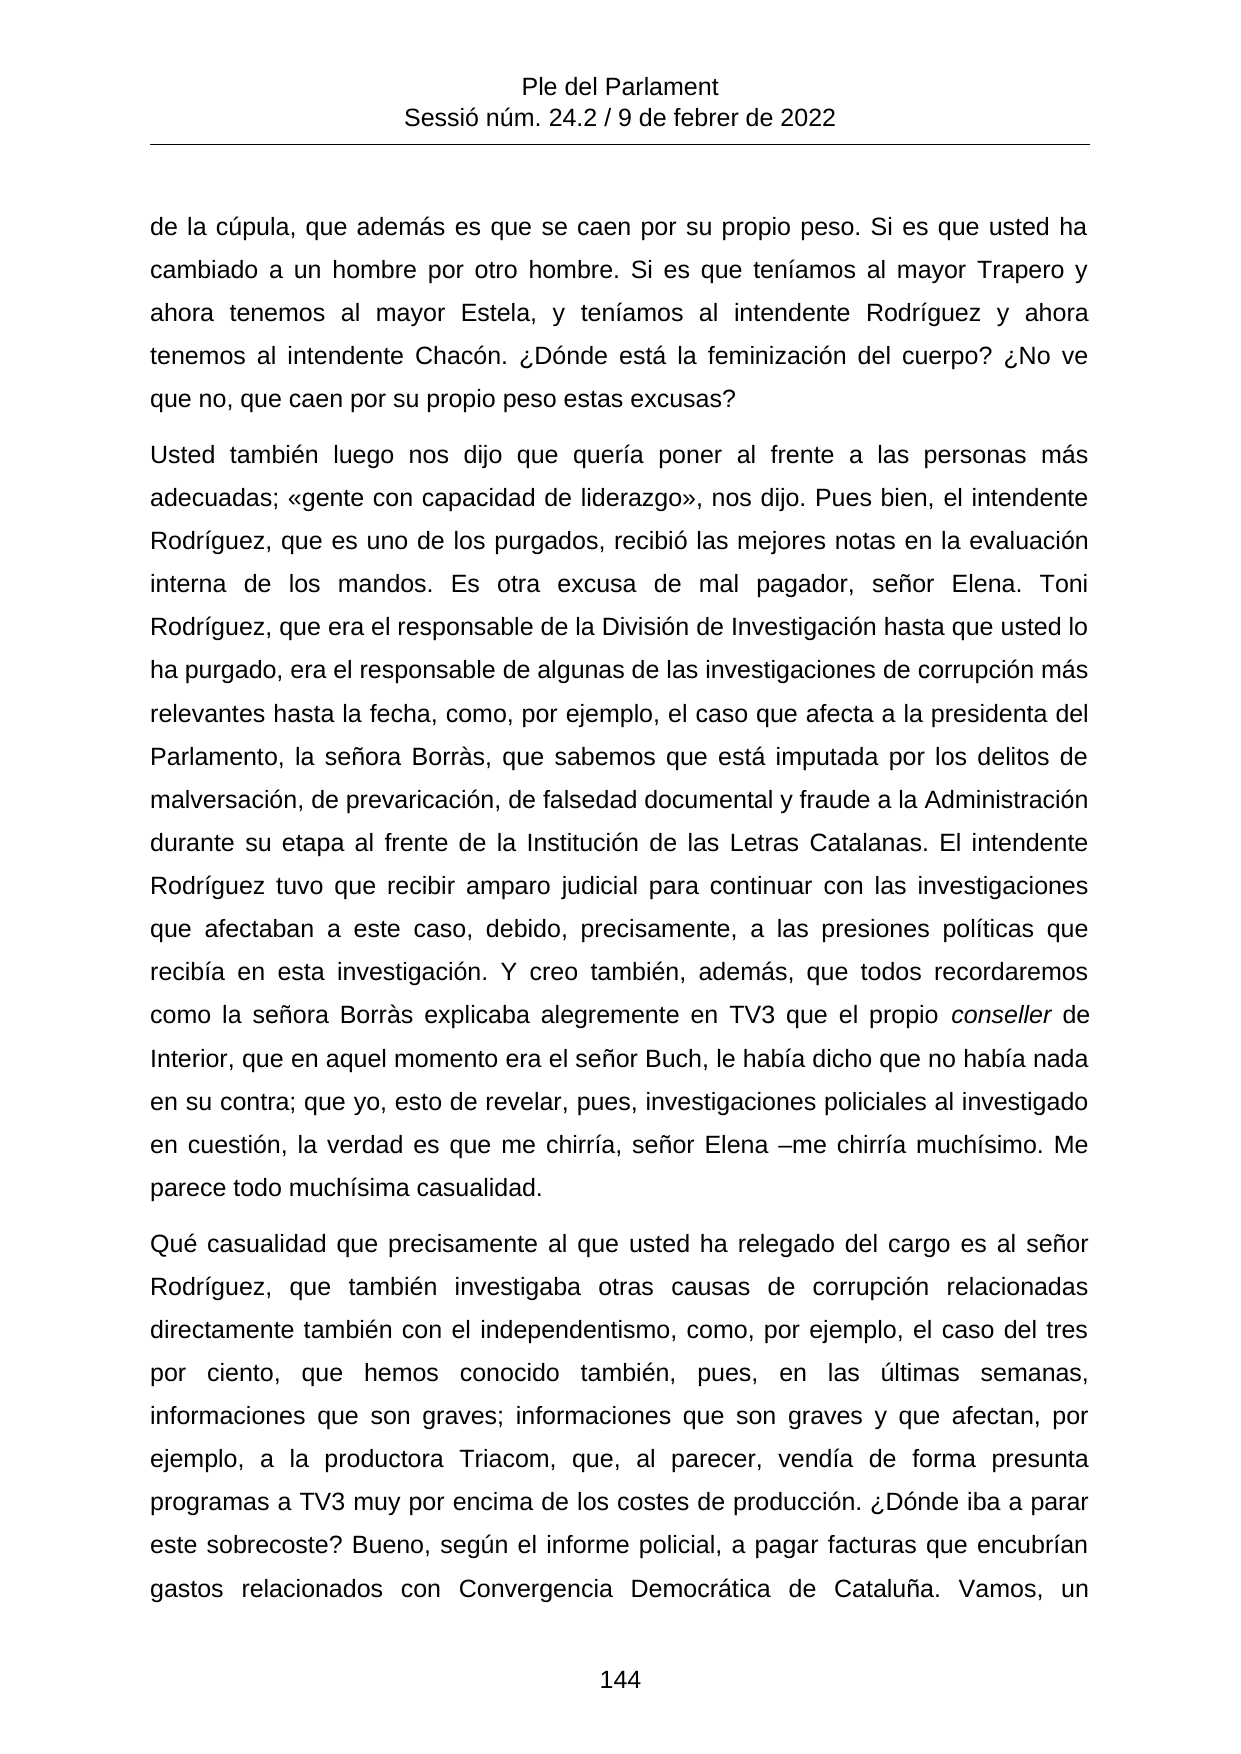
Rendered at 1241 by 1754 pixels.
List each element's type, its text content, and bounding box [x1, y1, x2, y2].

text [150, 1229, 1090, 1602]
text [150, 212, 1090, 413]
text Usted también luego nos dijo que quería poner al frente a las personas más adecuadas; «gente con capacidad de liderazgo», nos dijo. Pues bien, el intendente Rodríguez, que es uno de los purgados, recibió las mejores notas en la evaluación interna de los mandos. Es otra excusa de mal pagador, señor Elena. Toni Rodríguez, que era el responsable de la División de Investigación hasta que usted lo ha purgado, era el responsable de algunas de las investigaciones de corrupción más relevantes hasta la fecha, como, por ejemplo, el caso que afecta a la presidenta del Parlamento, la señora Borràs, que sabemos que está imputada por los delitos de malversación, de prevaricación, de falsedad documental y fraude a la Administración durante su etapa al frente de la Institución de las Letras Catalanas. El intendente Rodríguez tuvo que recibir amparo judicial para continuar con las investigaciones que afectaban a este caso, debido, precisamente, a las presiones políticas que recibía en esta investigación. Y creo también, además, que todos recordaremos como la señora Borràs explicaba alegremente en TV3 que el propio conseller de Interior, que en aquel momento era el señor Buch, le había dicho que no había nada en su contra; que yo, esto de revelar, pues, investigaciones policiales al investigado en cuestión, la verdad es que me chirría, señor Elena –me chirría muchísimo. Me parece todo muchísima casualidad. [150, 440, 1090, 1202]
